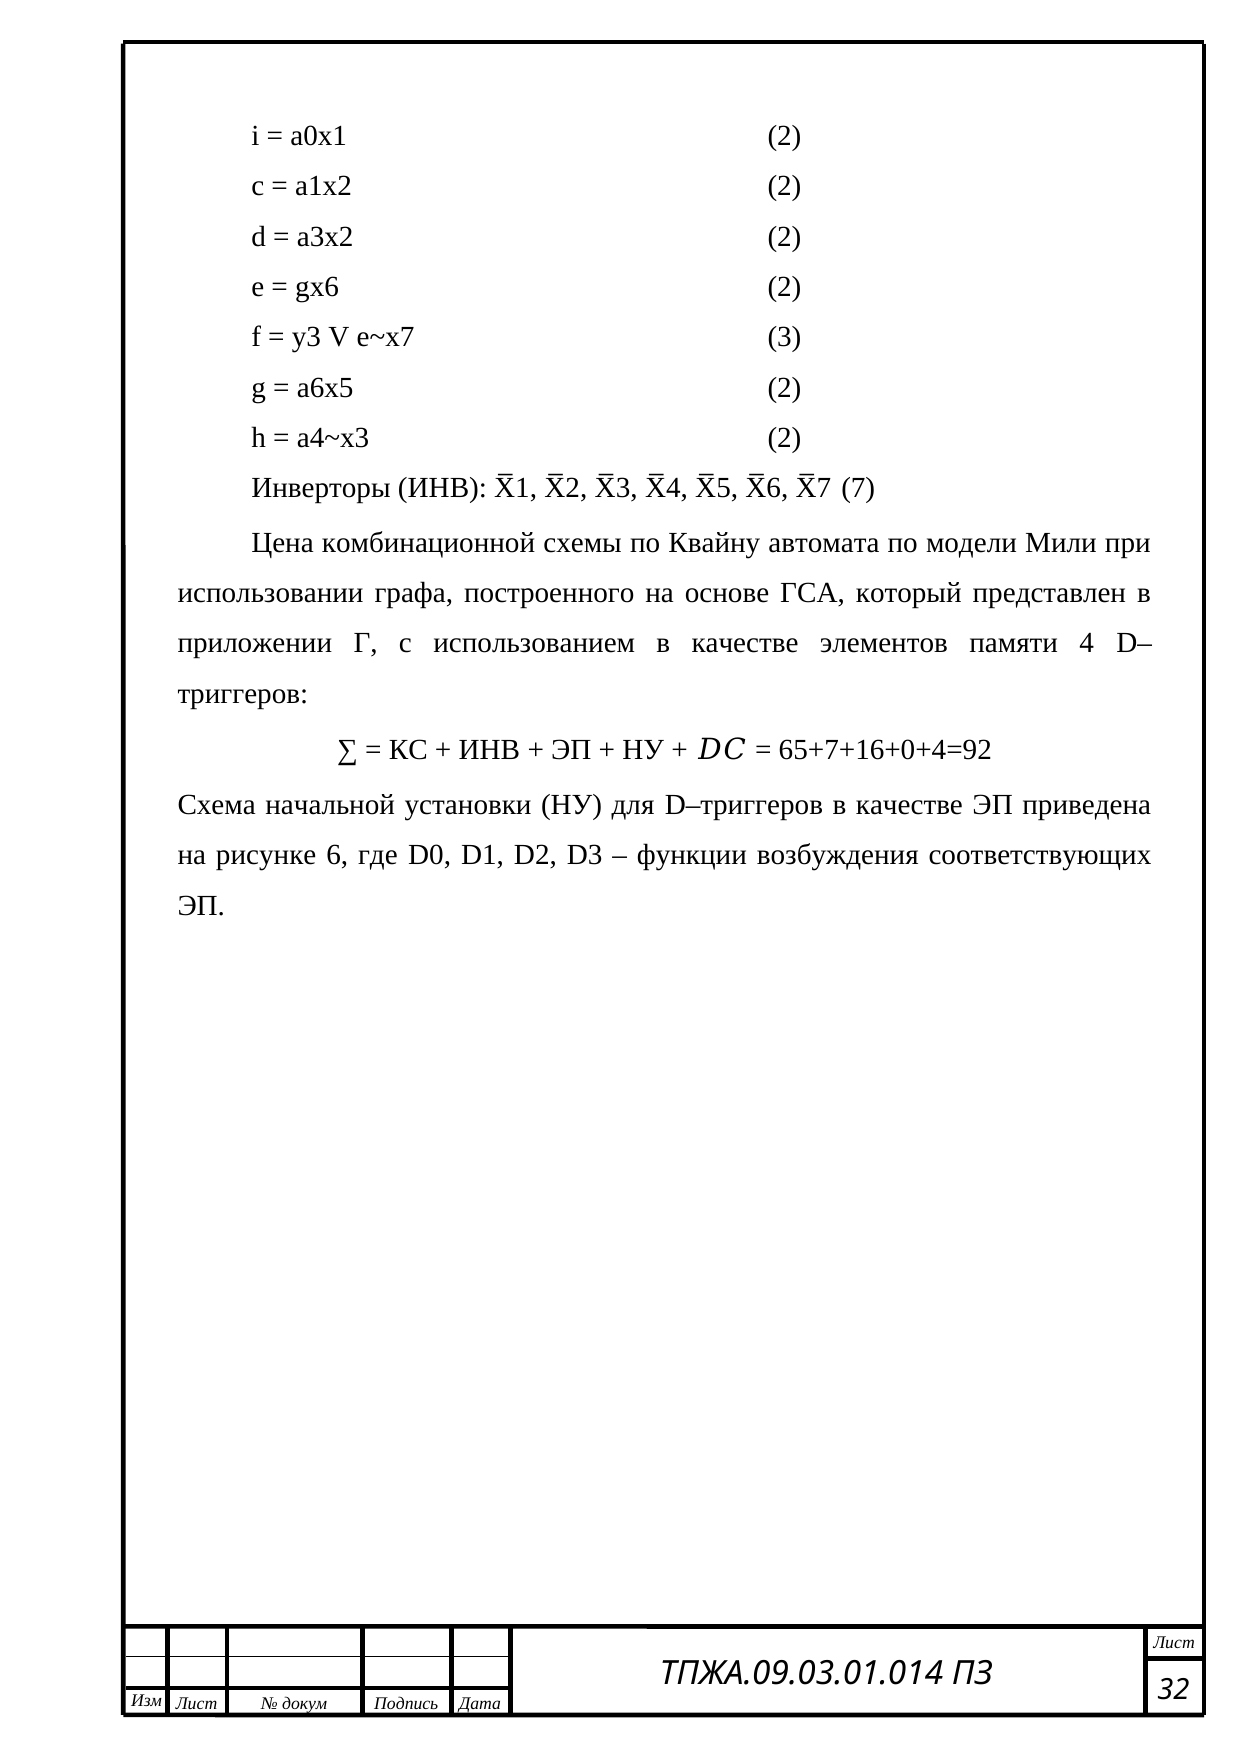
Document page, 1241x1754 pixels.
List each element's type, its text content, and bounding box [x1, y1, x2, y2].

text f = y3 V e~x7 (3) [177, 319, 1152, 353]
text d = a3x2 (2) [177, 219, 1152, 252]
text Схема начальной установки (НУ) для D–триггеров в качестве ЭП приведена на рисунке 6, где D0, D1, D2, D3 – функции возбуждения соответствующих ЭП. [177, 787, 1152, 921]
text i = a0x1 (2) [177, 118, 1152, 152]
text Инверторы (ИНВ): X̅1, X̅2, X̅3, X̅4, X̅5, X̅6, X̅7 (7) [177, 470, 1152, 504]
text ∑ = КС + ИНВ + ЭП + НУ + 𝐷𝐶 = 65+7+16+0+4=92 [177, 730, 1152, 765]
text c = a1x2 (2) [177, 168, 1152, 202]
text Цена комбинационной схемы по Квайну автомата по модели Мили при использовании графа, построенного на основе ГСА, который представлен в приложении Г, с использованием в качестве элементов памяти 4 D–триггеров: [177, 525, 1152, 709]
text g = a6x5 (2) [177, 370, 1152, 403]
text e = gx6 (2) [177, 269, 1152, 303]
text h = a4~x3 (2) [177, 420, 1152, 453]
